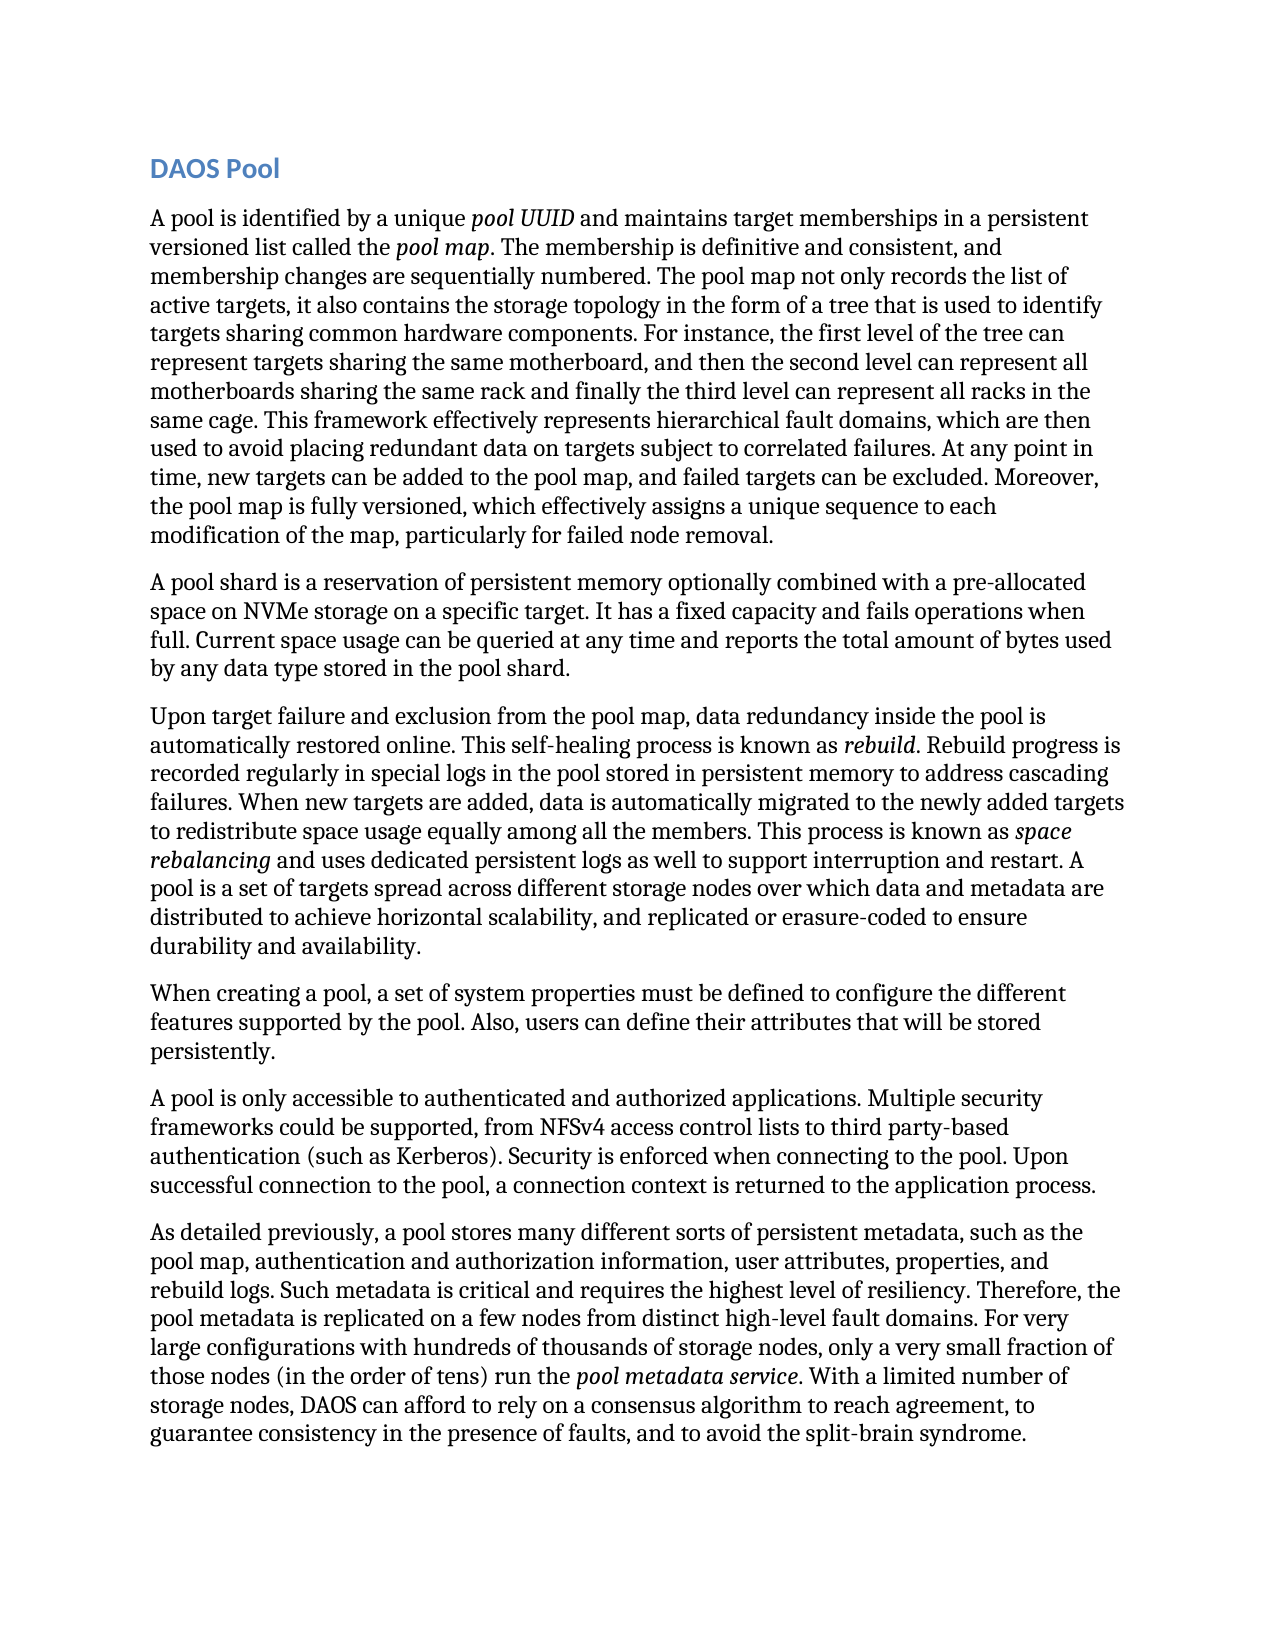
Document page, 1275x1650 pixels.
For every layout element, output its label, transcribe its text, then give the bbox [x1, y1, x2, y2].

text When creating a pool, a set of system properties must be defined to configure the different features supported by the pool. Also, users can define their attributes that will be stored persistently. [150, 979, 1125, 1066]
text A pool shard is a reservation of persistent memory optionally combined with a pre-allocated space on NVMe storage on a specific target. It has a fixed capacity and fails operations when full. Current space usage can be queried at any time and reports the total amount of bytes used by any data type stored in the pool shard. [150, 568, 1125, 683]
text Upon target failure and exclusion from the pool map, data redundancy inside the pool is automatically restored online. This self-healing process is known as rebuild. Rebuild progress is recorded regularly in special logs in the pool stored in persistent memory to address cascading failures. When new targets are added, data is automatically migrated to the newly added targets to redistribute space usage equally among all the members. This process is known as space rebalancing and uses dedicated persistent logs as well to support interruption and restart. A pool is a set of targets spread across different storage nodes over which data and metadata are distributed to achieve horizontal scalability, and replicated or erasure-coded to ensure durability and availability. [150, 702, 1125, 961]
subtitle DAOS Pool [150, 150, 1125, 186]
text A pool is identified by a unique pool UUID and maintains target memberships in a persistent versioned list called the pool map. The membership is definitive and consistent, and membership changes are sequentially numbered. The pool map not only records the list of active targets, it also contains the storage topology in the form of a tree that is used to identify targets sharing common hardware components. For instance, the first level of the tree can represent targets sharing the same motherboard, and then the second level can represent all motherboards sharing the same rack and finally the third level can represent all racks in the same cage. This framework effectively represents hierarchical fault domains, which are then used to avoid placing redundant data on targets subject to correlated failures. At any point in time, new targets can be added to the pool map, and failed targets can be excluded. Moreover, the pool map is fully versioned, which effectively assigns a unique sequence to each modification of the map, particularly for failed node removal. [150, 204, 1125, 549]
text A pool is only accessible to authenticated and authorized applications. Multiple security frameworks could be supported, from NFSv4 access control lists to third party-based authentication (such as Kerberos). Security is enforced when connecting to the pool. Upon successful connection to the pool, a connection context is returned to the application process. [150, 1084, 1125, 1199]
text As detailed previously, a pool stores many different sorts of persistent metadata, such as the pool map, authentication and authorization information, user attributes, properties, and rebuild logs. Such metadata is critical and requires the highest level of resiliency. Therefore, the pool metadata is replicated on a few nodes from distinct high-level fault domains. For very large configurations with hundreds of thousands of storage nodes, only a very small fraction of those nodes (in the order of tens) run the pool metadata service. With a limited number of storage nodes, DAOS can afford to rely on a consensus algorithm to reach agreement, to guarantee consistency in the presence of faults, and to avoid the split-brain syndrome. [150, 1218, 1125, 1448]
